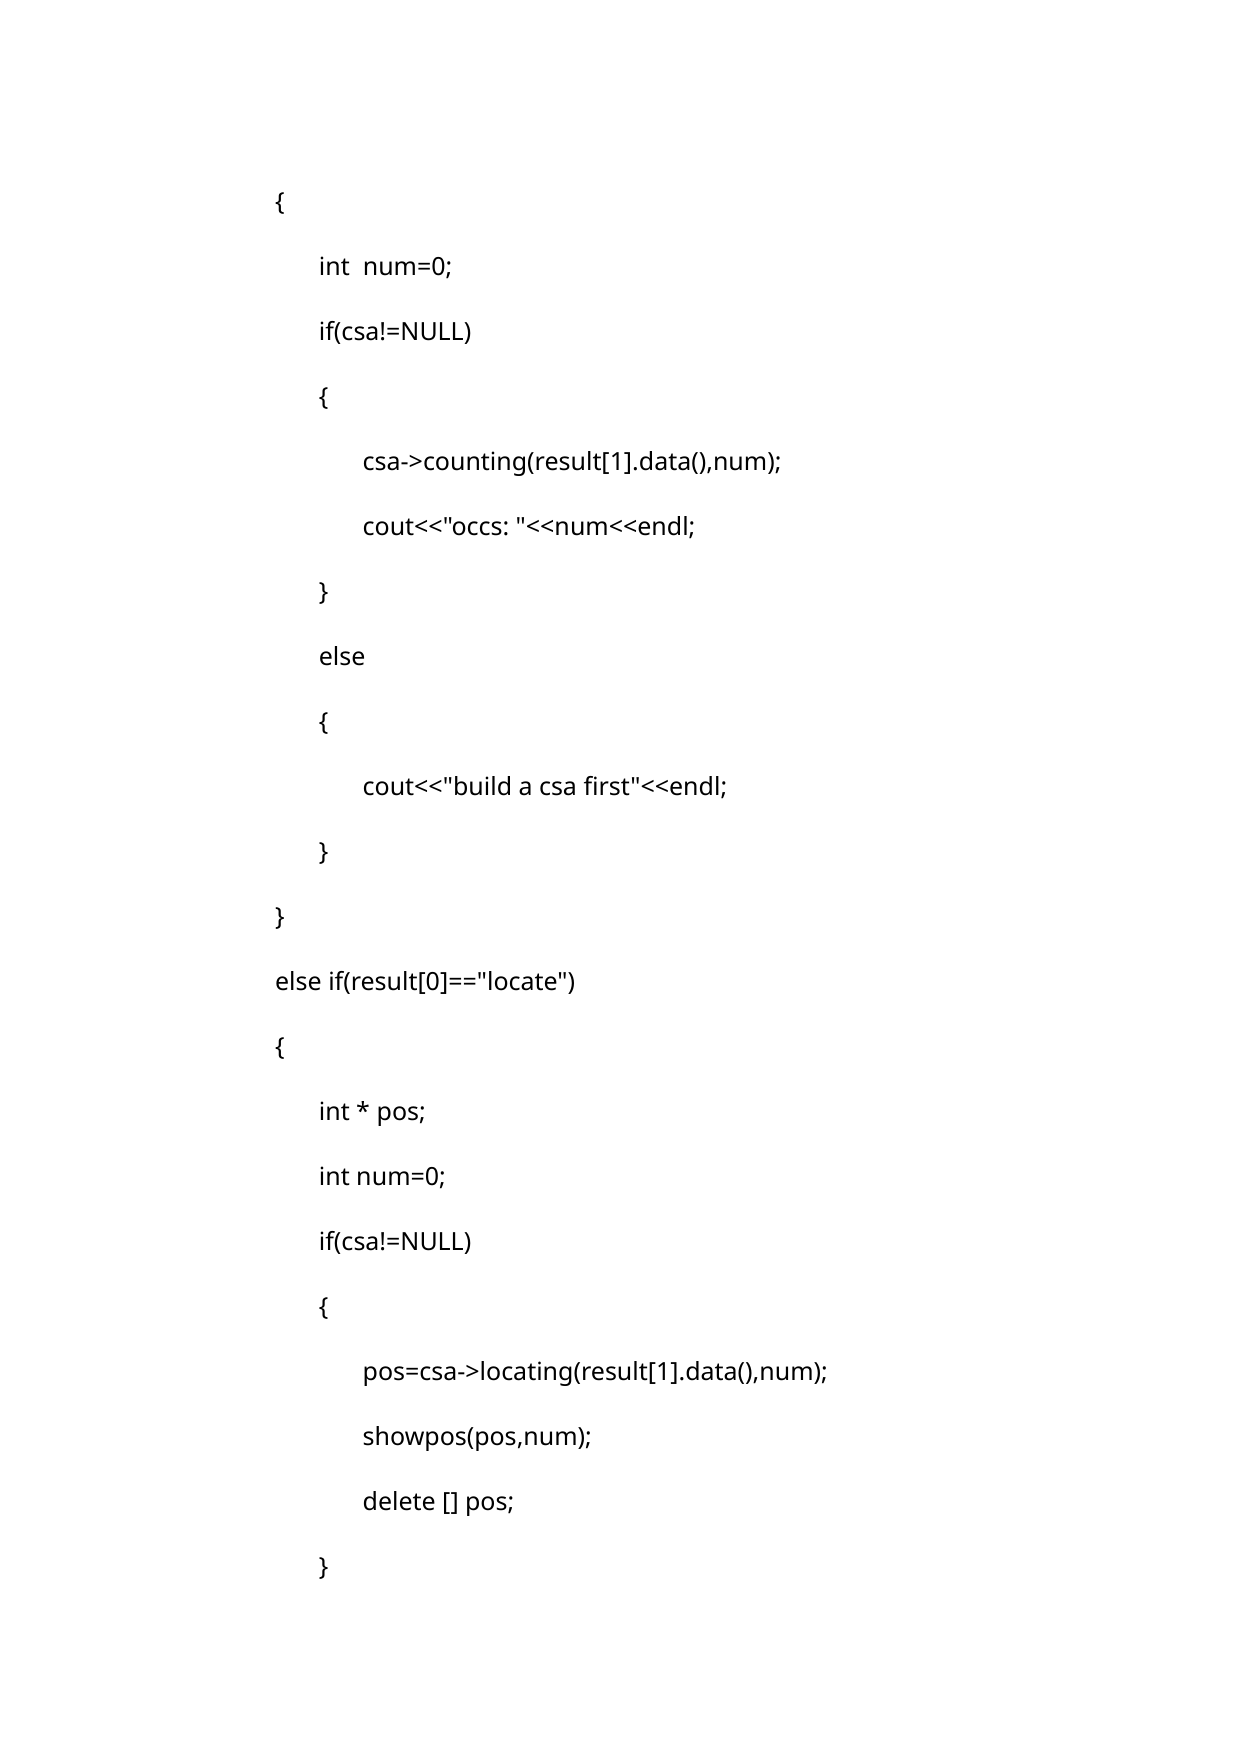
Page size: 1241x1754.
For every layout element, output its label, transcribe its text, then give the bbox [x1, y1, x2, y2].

list { [187, 168, 1050, 233]
list } [187, 883, 1050, 948]
list } [187, 1533, 1050, 1598]
list { [187, 1273, 1050, 1338]
list } [187, 558, 1050, 623]
list showpos(pos,num); [187, 1403, 1050, 1468]
list csa->counting(result[1].data(),num); [187, 428, 1050, 493]
list { [187, 688, 1050, 753]
list int * pos; [187, 1078, 1050, 1143]
list cout<<"occs: "<<num<<endl; [187, 493, 1050, 558]
list int num=0; [187, 1143, 1050, 1208]
list delete [] pos; [187, 1468, 1050, 1533]
list cout<<"build a csa first"<<endl; [187, 753, 1050, 818]
list { [187, 363, 1050, 428]
list int num=0; [187, 233, 1050, 298]
list else if(result[0]=="locate") [187, 948, 1050, 1013]
list if(csa!=NULL) [187, 298, 1050, 363]
list pos=csa->locating(result[1].data(),num); [187, 1338, 1050, 1403]
list if(csa!=NULL) [187, 1208, 1050, 1273]
list else [187, 623, 1050, 688]
list { [187, 1013, 1050, 1078]
list } [187, 818, 1050, 883]
